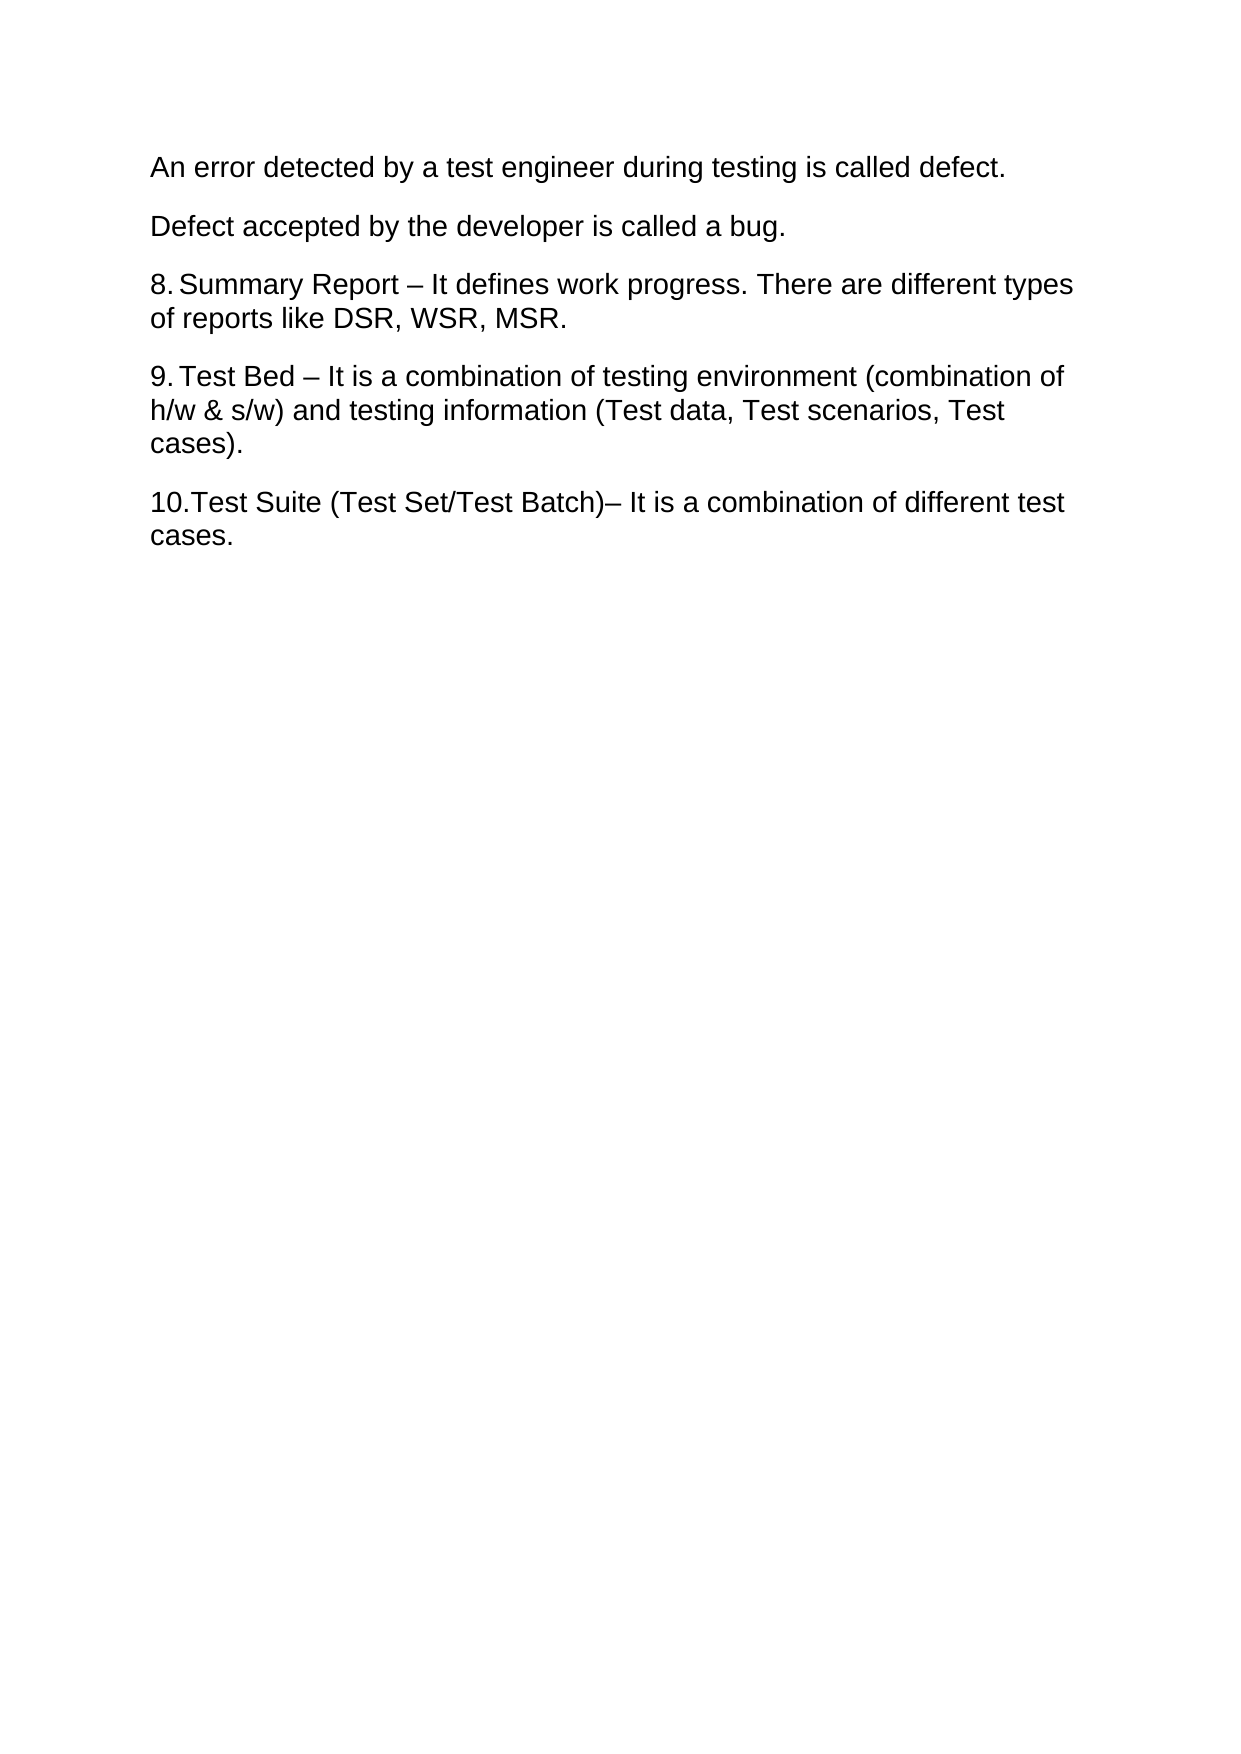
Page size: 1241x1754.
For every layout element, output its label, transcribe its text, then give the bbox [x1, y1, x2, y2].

text 10.Test Suite (Test Set/Test Batch)– It is a combination of different test cases. [150, 485, 1090, 552]
text Defect accepted by the developer is called a bug. [150, 208, 1090, 242]
text 8. Summary Report – It defines work progress. There are different types of reports like DSR, WSR, MSR. [150, 267, 1090, 334]
text An error detected by a test engineer during testing is called defect. [150, 150, 1090, 183]
text 9. Test Bed – It is a combination of testing environment (combination of h/w & s/w) and testing information (Test data, Test scenarios, Test cases). [150, 359, 1090, 460]
